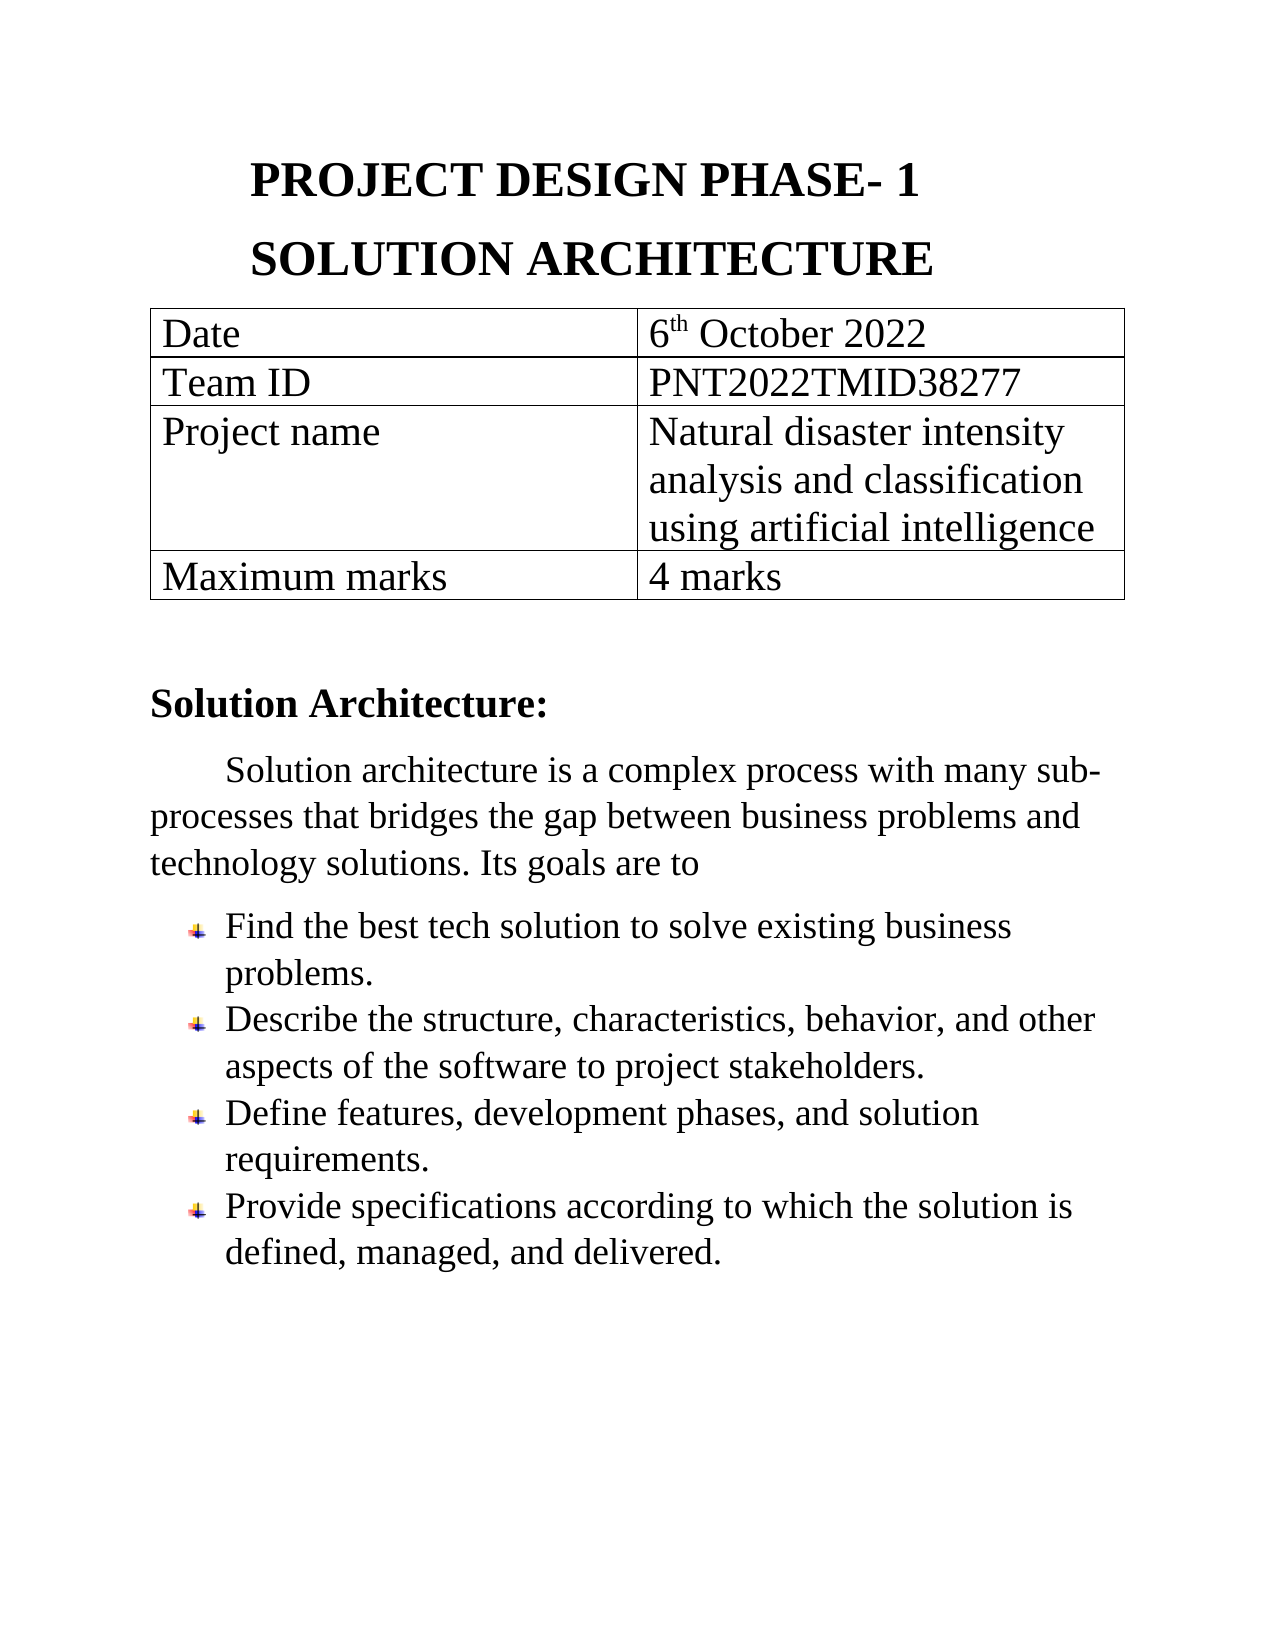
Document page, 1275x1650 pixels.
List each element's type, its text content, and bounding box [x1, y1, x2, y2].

picture [188, 1201, 206, 1219]
list Define features, development phases, and solution requirements. [187, 1090, 1125, 1179]
picture [188, 922, 206, 939]
picture [188, 1108, 206, 1125]
list Find the best tech solution to solve existing business problems. [187, 904, 1125, 993]
table_header 6th October 2022 [638, 309, 1124, 356]
table_cell Natural disaster intensity analysis and classification using artificial intelligence [638, 406, 1124, 550]
text SOLUTION ARCHITECTURE [150, 229, 1125, 286]
table_cell 4 marks [638, 551, 1124, 599]
table_cell PNT2022TMID38277 [638, 358, 1124, 405]
text Solution Architecture: [150, 679, 1125, 727]
list Describe the structure, characteristics, behavior, and other aspects of the software to project stakeholders. [187, 997, 1125, 1086]
table_header Date [151, 309, 637, 356]
table_cell Team ID [151, 358, 637, 405]
list Provide specifications according to which the solution is defined, managed, and delivered. [187, 1183, 1125, 1273]
table_cell Maximum marks [151, 551, 637, 599]
text Solution architecture is a complex process with many sub-processes that bridges the gap between business problems and technology solutions. Its goals are to [150, 747, 1125, 883]
table_cell Project name [151, 406, 637, 550]
picture [188, 1015, 206, 1032]
text PROJECT DESIGN PHASE- 1 [150, 150, 1125, 207]
